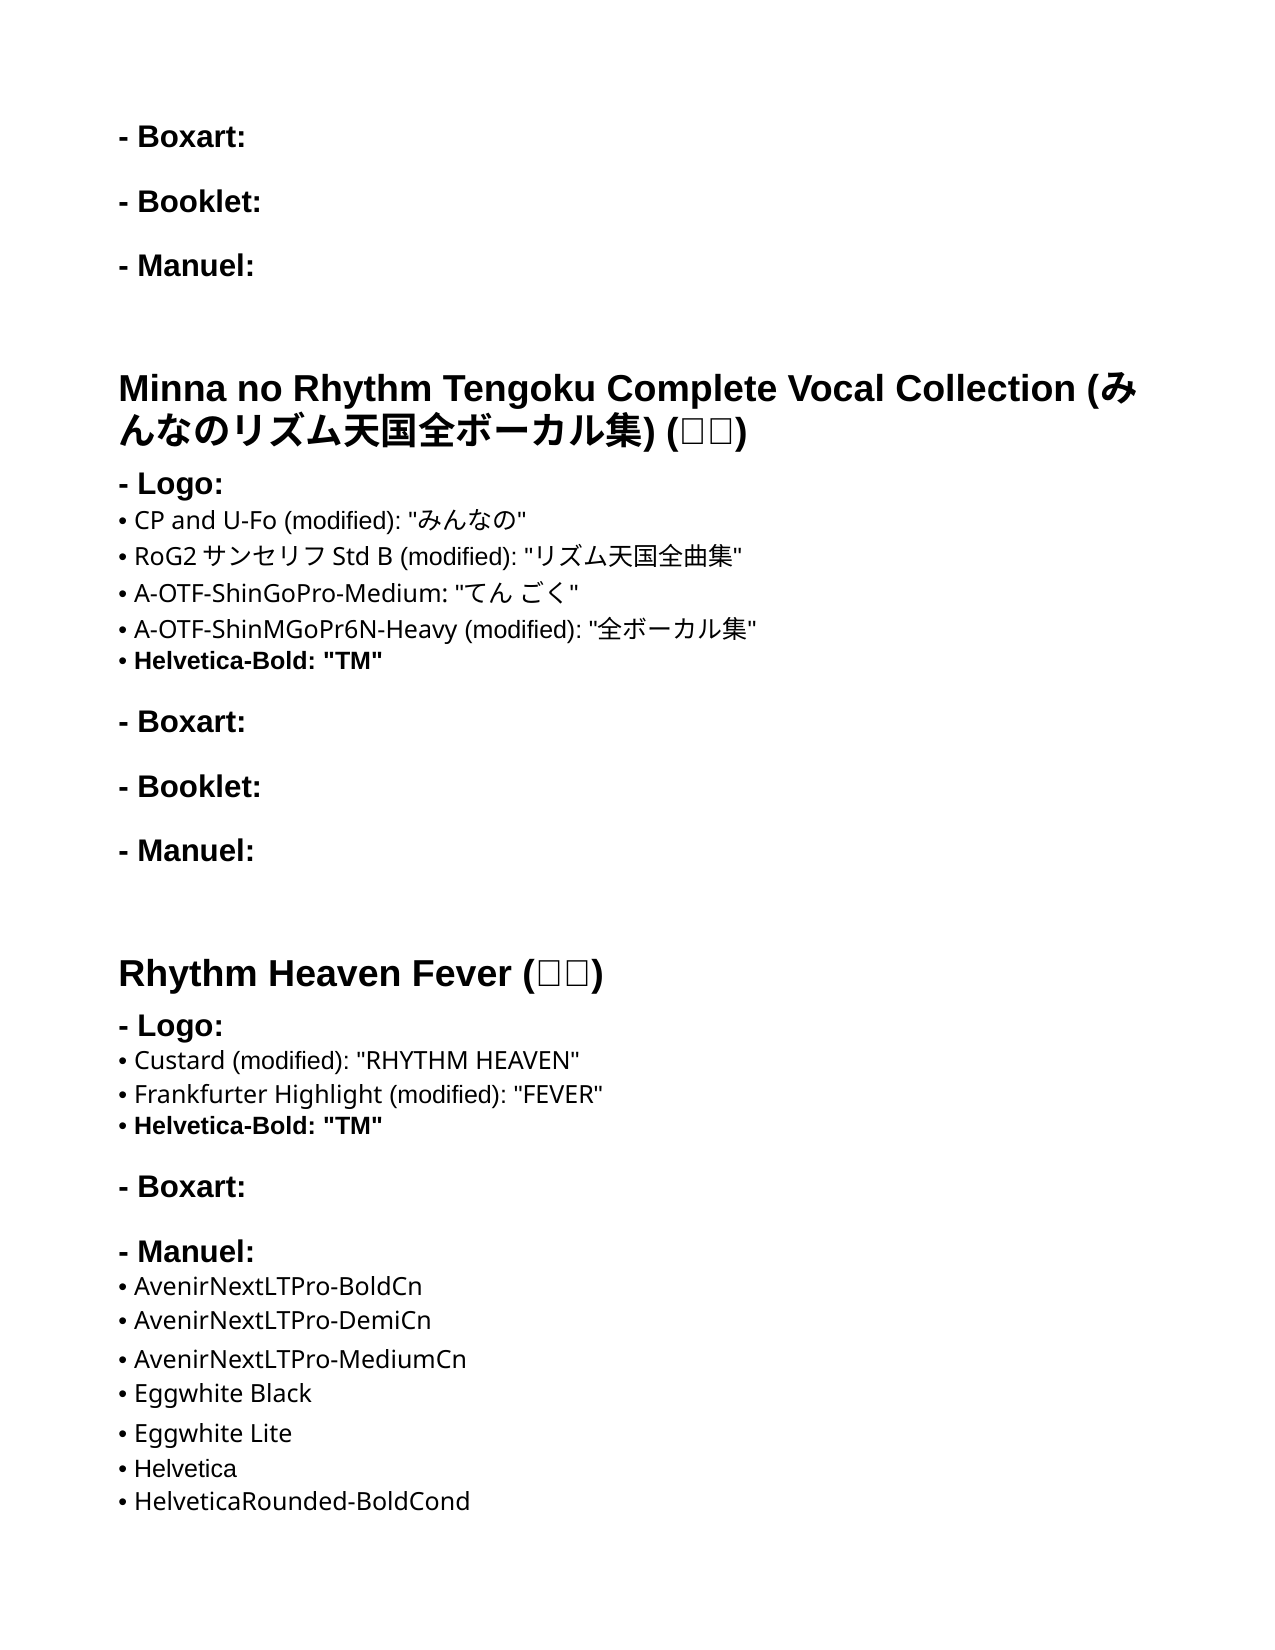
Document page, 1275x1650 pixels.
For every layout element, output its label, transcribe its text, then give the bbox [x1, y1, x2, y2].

text • A-OTF-ShinGoPro-Medium: "てん ごく" [118, 573, 1157, 609]
text - Manuel: [118, 247, 1157, 283]
text • HelveticaRounded-BoldCond [118, 1483, 1157, 1517]
subtitle Minna no Rhythm Tengoku Complete Vocal Collection (みんなのリズム天国全ボーカル集) (🇯🇵) [118, 366, 1157, 452]
text • AvenirNextLTPro-BoldCn [118, 1269, 1157, 1303]
text - Booklet: [118, 768, 1157, 804]
text • A-OTF-ShinMGoPr6N-Heavy (modified): "全ボーカル集" [118, 609, 1157, 646]
text - Logo: [118, 465, 1157, 501]
text • Frankfurter Highlight (modified): "FEVER" [118, 1077, 1157, 1111]
text • Custard (modified): "RHYTHM HEAVEN" [118, 1042, 1157, 1077]
text - Boxart: [118, 703, 1157, 739]
text - Boxart: [118, 1168, 1157, 1204]
text • Helvetica-Bold: "TM" [118, 646, 1157, 674]
text • Helvetica-Bold: "TM" [118, 1111, 1157, 1139]
text - Booklet: [118, 183, 1157, 219]
text - Manuel: [118, 832, 1157, 868]
text • Eggwhite Lite [118, 1415, 1157, 1449]
text • CP and U-Fo (modified): "みんなの" [118, 501, 1157, 537]
text • Eggwhite Black [118, 1376, 1157, 1410]
subtitle Rhythm Heaven Fever (🇺🇸) [118, 951, 1157, 994]
text - Manuel: [118, 1233, 1157, 1269]
text • AvenirNextLTPro-DemiCn [118, 1303, 1157, 1337]
text - Logo: [118, 1007, 1157, 1042]
text • AvenirNextLTPro-MediumCn [118, 1342, 1157, 1376]
text • Helvetica [118, 1454, 1157, 1483]
text - Boxart: [118, 118, 1157, 154]
text • RoG2サンセリフStd B (modified): "リズム天国全曲集" [118, 537, 1157, 573]
